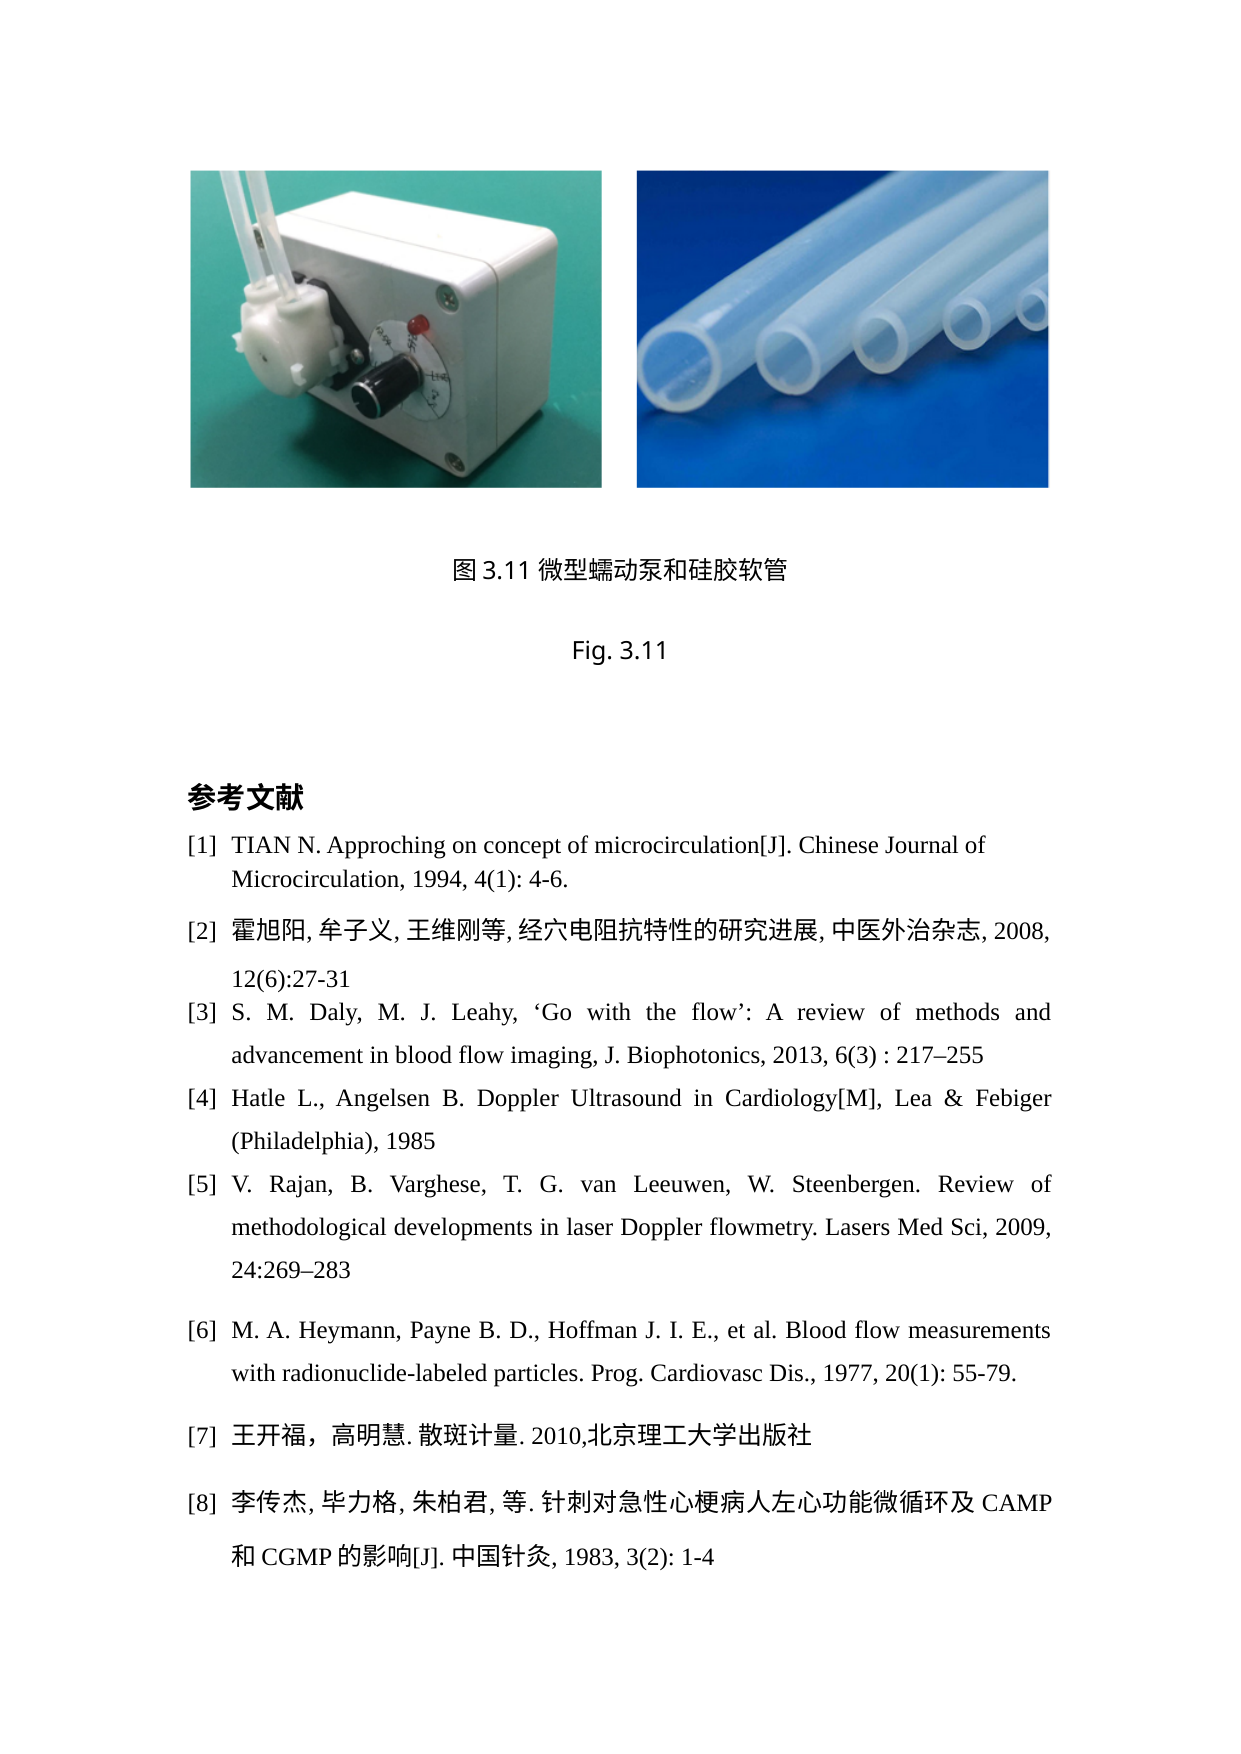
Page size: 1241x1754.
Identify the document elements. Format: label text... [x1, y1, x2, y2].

text 图3.11 微型蠕动泵和硅胶软管 [187, 536, 1053, 601]
list 霍旭阳, 牟子义, 王维刚等, 经穴电阻抗特性的研究进展, 中医外治杂志, 2008, 12(6):27-31 [187, 896, 1053, 995]
picture [187, 162, 1053, 494]
text Fig. 3.11 [187, 617, 1053, 682]
list S. M. Daly, M. J. Leahy, ‘Go with the flow’: A review of methods and advancement in blood flow imaging, J. Biophotonics, 2013, 6(3) : 217–255 [187, 997, 1053, 1068]
list 王开福，高明慧. 散斑计量. 2010,北京理工大学出版社 [187, 1401, 1053, 1466]
list TIAN N. Approching on concept of microcirculation[J]. Chinese Journal of Microcirculation, 1994, 4(1): 4-6. [187, 828, 1053, 895]
list 李传杰, 毕力格, 朱柏君, 等. 针刺对急性心梗病人左心功能微循环及CAMP和CGMP的影响[J]. 中国针灸, 1983, 3(2): 1-4 [187, 1482, 1053, 1573]
text 参考文献 [187, 763, 1053, 828]
list M. A. Heymann, Payne B. D., Hoffman J. I. E., et al. Blood flow measurements with radionuclide-labeled particles. Prog. Cardiovasc Dis., 1977, 20(1): 55-79. [187, 1315, 1053, 1387]
list Hatle L., Angelsen B. Doppler Ultrasound in Cardiology[M], Lea & Febiger (Philadelphia), 1985 [187, 1083, 1053, 1155]
list V. Rajan, B. Varghese, T. G. van Leeuwen, W. Steenbergen. Review of methodological developments in laser Doppler flowmetry. Lasers Med Sci, 2009, 24:269–283 [187, 1169, 1053, 1284]
